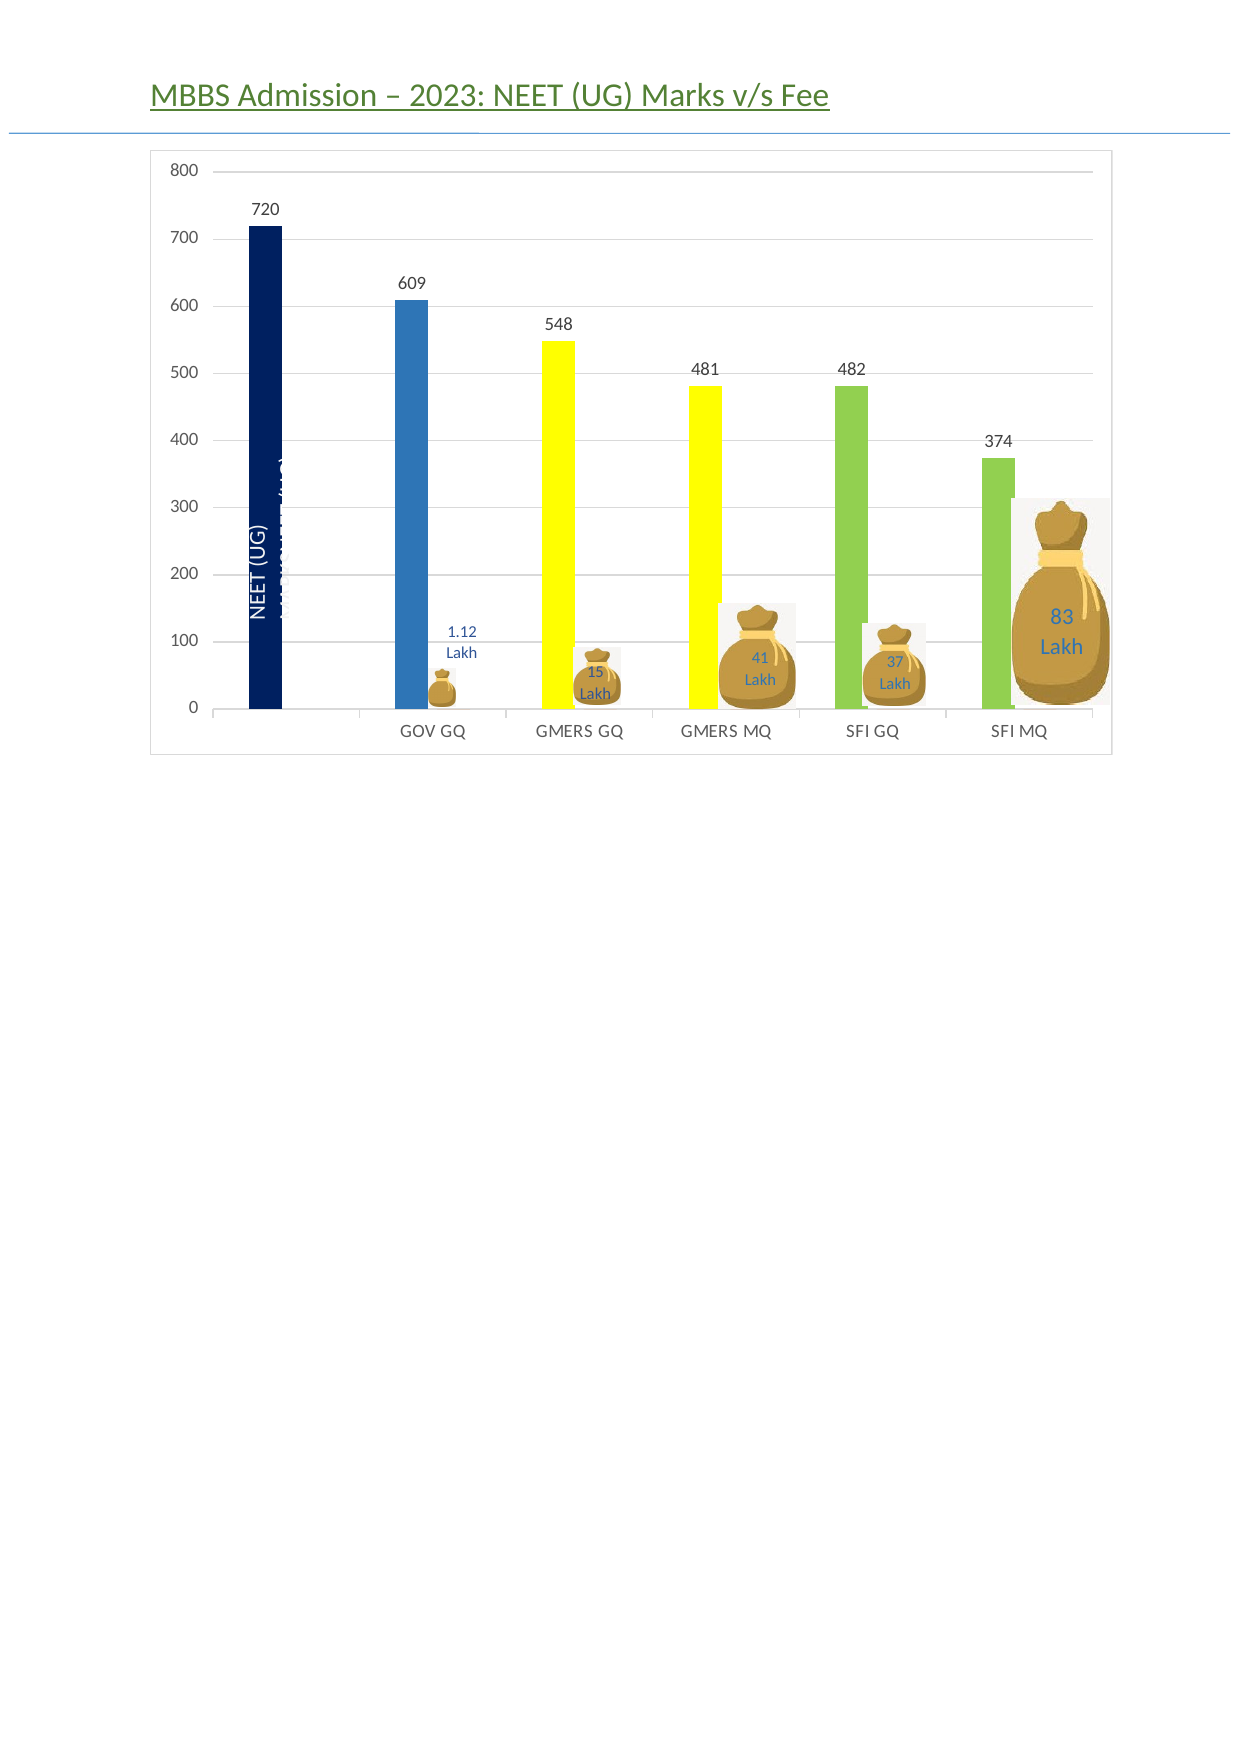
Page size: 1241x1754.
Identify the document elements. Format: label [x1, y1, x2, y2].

picture [862, 623, 926, 706]
picture [573, 647, 621, 705]
picture [718, 603, 796, 709]
picture [1011, 498, 1110, 705]
picture [428, 668, 456, 707]
